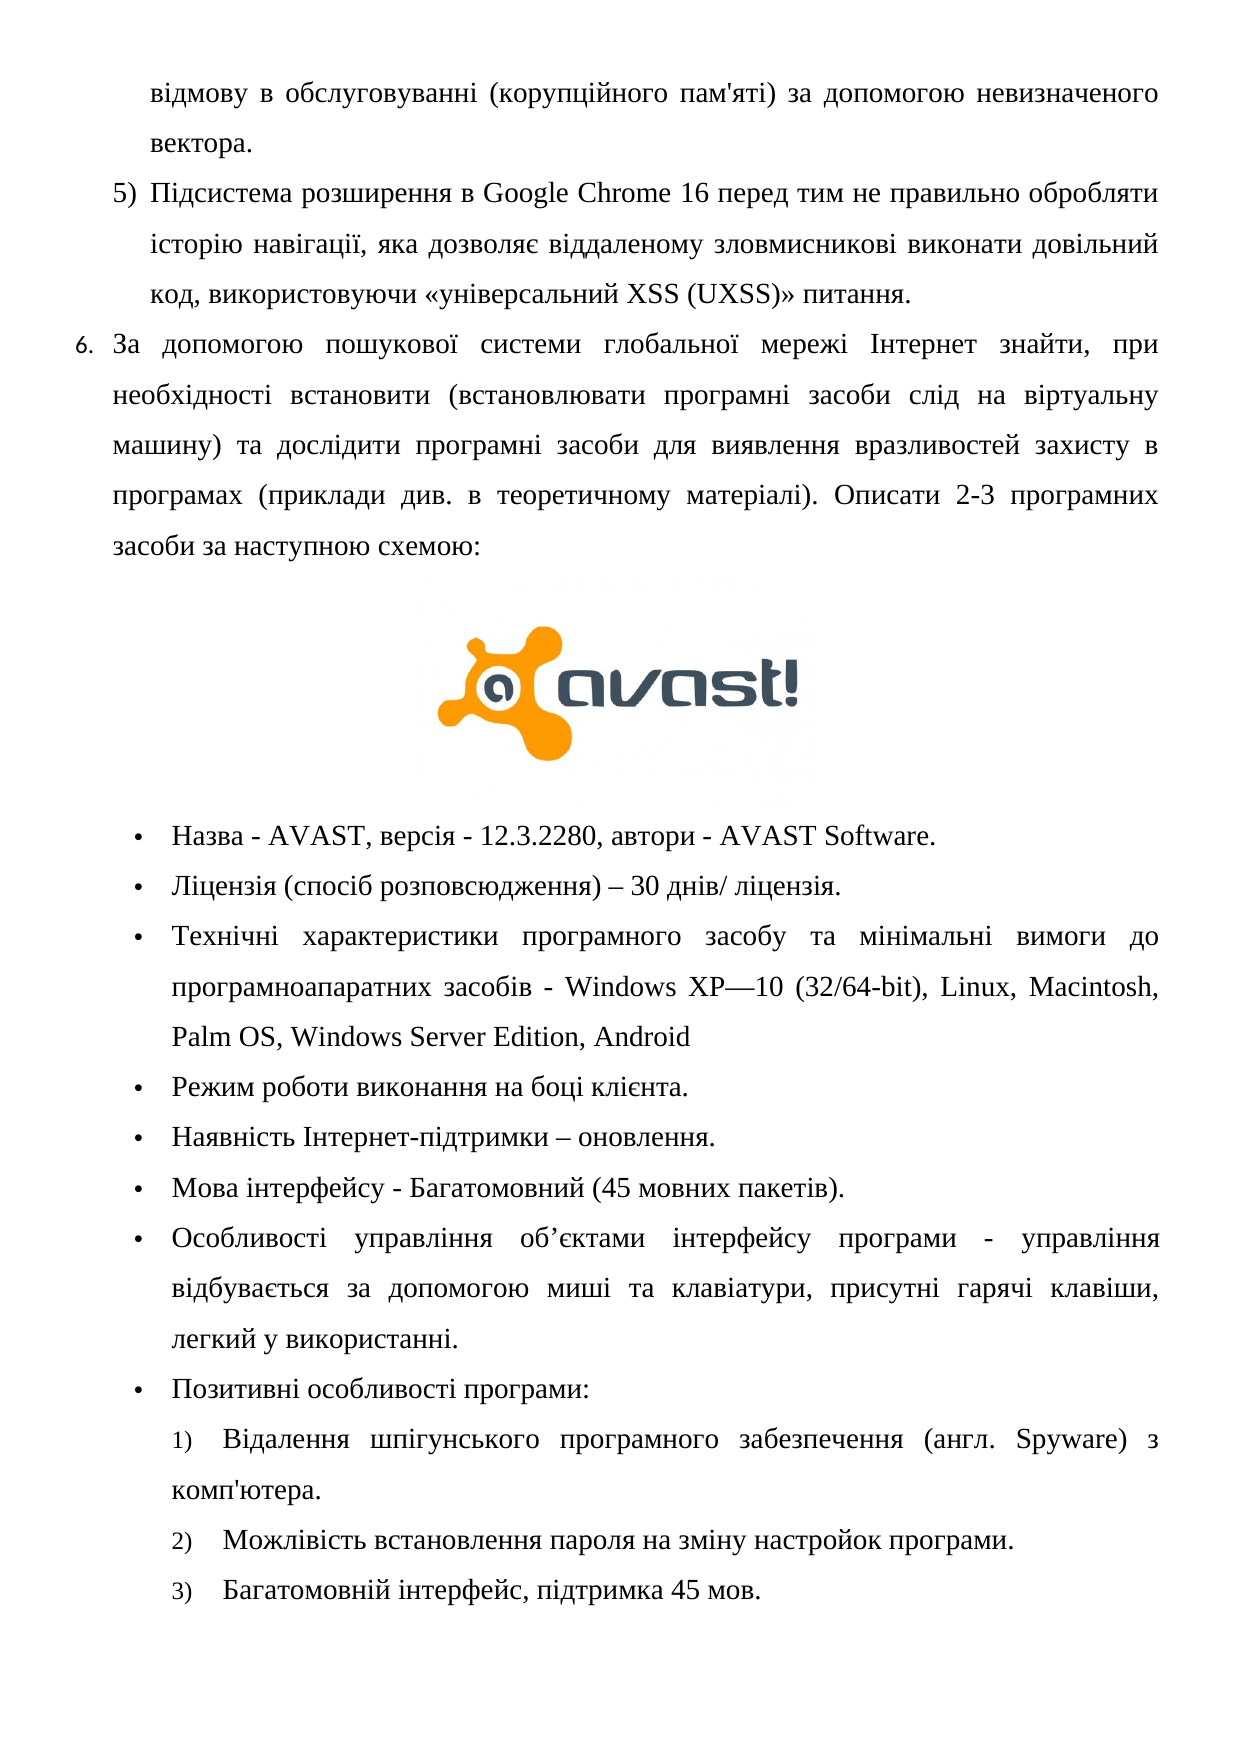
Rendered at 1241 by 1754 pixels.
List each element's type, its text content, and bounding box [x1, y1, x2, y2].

list Можлівість встановлення пароля на зміну настройок програми. [171, 1522, 1160, 1556]
list За допомогою пошукової системи глобальної мережі Інтернет знайти, при необхідності встановити (встановлювати програмні засоби слід на віртуальну машину) та дослідити програмні засоби для виявлення вразливостей захисту в програмах (приклади див. в теоретичному матеріалі). Описати 2-3 програмних засоби за наступною схемою: [75, 327, 1160, 561]
list Наявність Інтернет-підтримки – оновлення. [134, 1119, 1160, 1153]
list Режим роботи виконання на боці клієнта. [134, 1069, 1160, 1103]
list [112, 75, 1160, 159]
list Багатомовній інтерфейс, підтримка 45 мов. [171, 1572, 1160, 1606]
list Підсистема розширення в Google Chrome 16 перед тим не правильно обробляти історію навігації, яка дозволяє віддаленому зловмисникові виконати довільний код, використовуючи «універсальний XSS (UXSS)» питання. [112, 176, 1160, 310]
list Ліцензія (спосіб розповсюдження) – 30 днів/ ліцензія. [134, 868, 1160, 902]
list Позитивні особливості програми: [134, 1371, 1160, 1405]
list Мова інтерфейсу - Багатомовний (45 мовних пакетів). [134, 1170, 1160, 1203]
list Особливості управління об’єктами інтерфейсу програми - управління відбувається за допомогою миші та клавіатури, присутні гарячі клавіши, легкий у використанні. [134, 1220, 1160, 1354]
list Відалення шпігунського програмного забезпечення (англ. Spyware) з комп'ютера. [171, 1421, 1160, 1505]
list Технічні характеристики програмного засобу та мінімальні вимоги до програмноапаратних засобів - Windows XP—10 (32/64-bit), Linux, Macintosh, Palm OS, Windows Server Edition, Android [134, 918, 1160, 1052]
picture [417, 578, 818, 804]
list Назва - AVAST, версія - 12.3.2280, автори - AVAST Software. [134, 818, 1160, 851]
